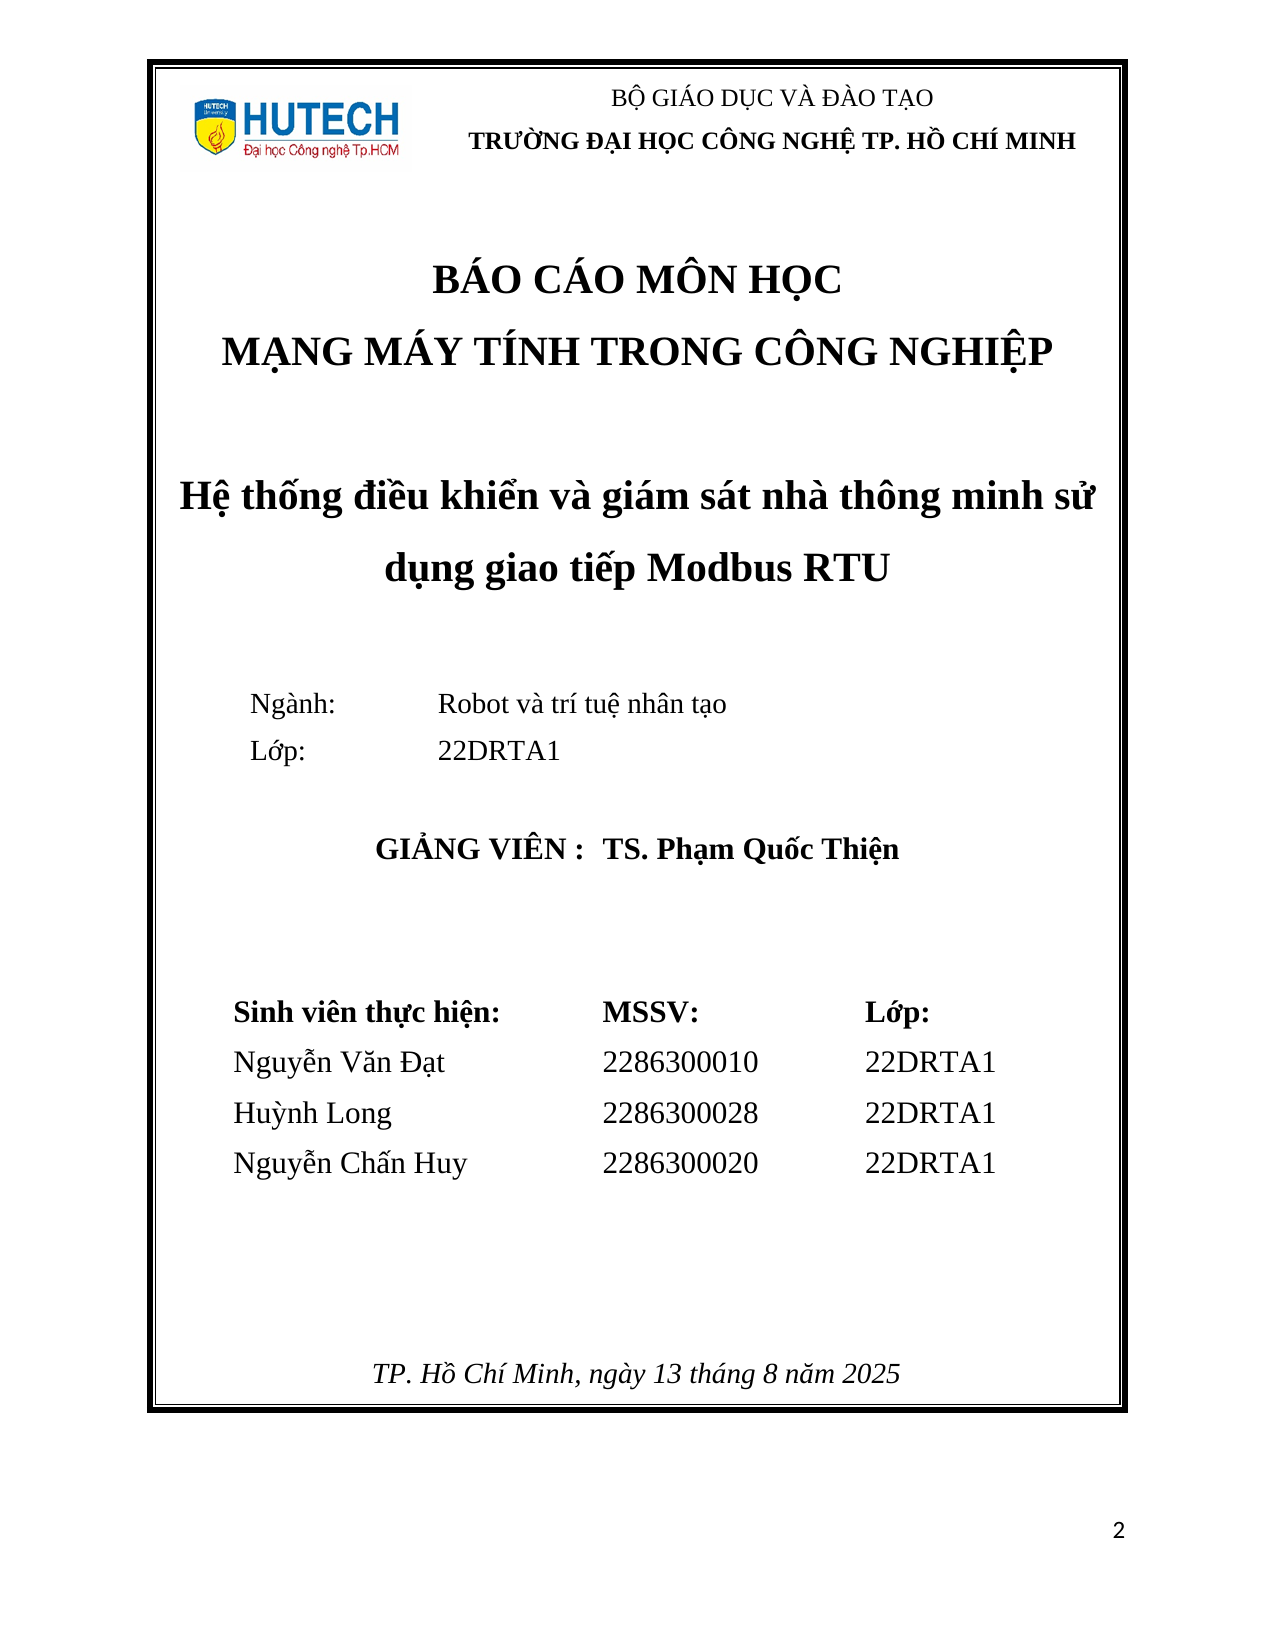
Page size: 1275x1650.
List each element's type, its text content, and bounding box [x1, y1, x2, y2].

table_header BỘ GIÁO DỤC VÀ ĐÀO TẠO TRƯỜNG ĐẠI HỌC CÔNG NGHỆ TP. HỒ CHÍ MINH [421, 69, 1119, 183]
picture [180, 85, 412, 172]
table_header [156, 69, 421, 183]
